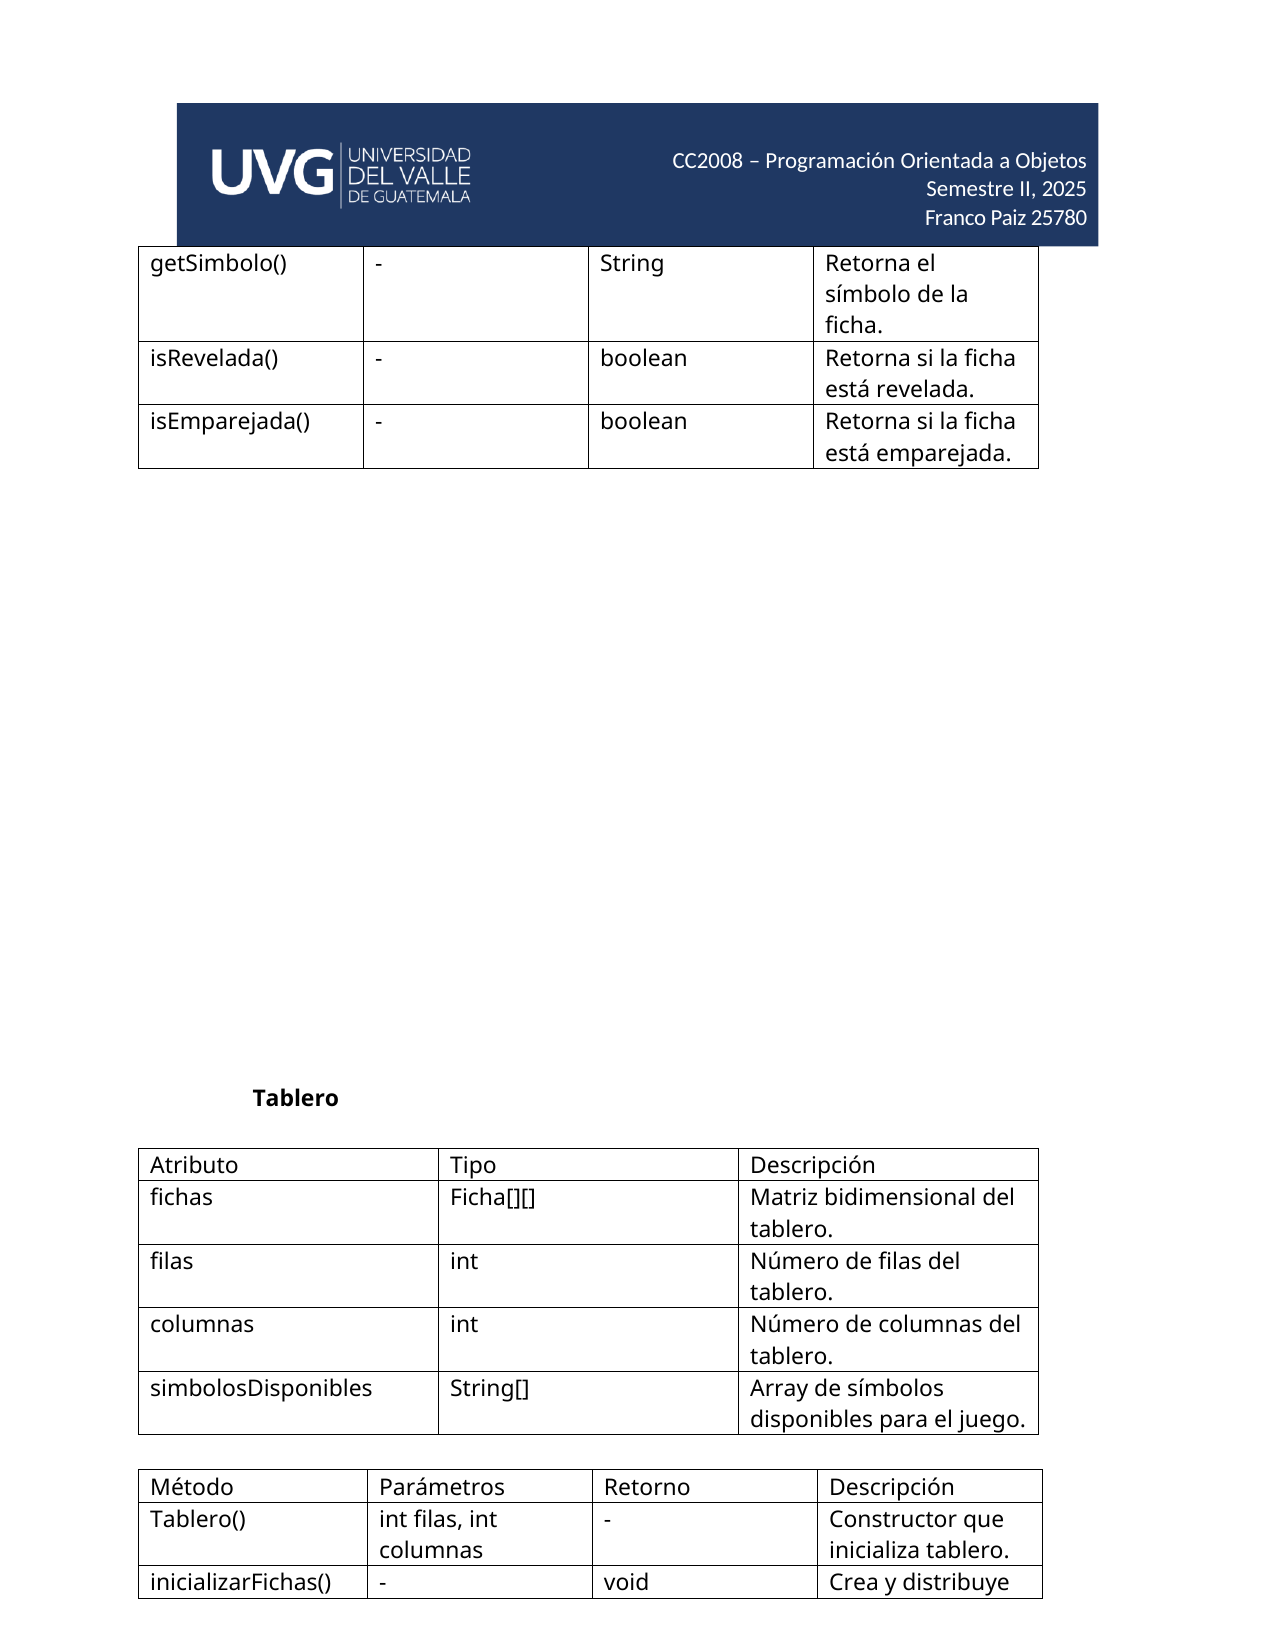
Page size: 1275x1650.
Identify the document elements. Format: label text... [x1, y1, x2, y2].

table_cell boolean [589, 342, 813, 404]
table_cell columnas [139, 1308, 438, 1371]
table_cell void [593, 1566, 817, 1597]
table_cell String[] [439, 1372, 738, 1434]
table_header Atributo [139, 1149, 438, 1180]
table_cell Número de filas del tablero. [739, 1245, 1038, 1307]
table_cell Número de columnas del tablero. [739, 1308, 1038, 1371]
picture [188, 103, 494, 246]
table_cell - [364, 247, 588, 341]
table_cell - [364, 342, 588, 404]
table_header Descripción [739, 1149, 1038, 1180]
table_header Retorno [593, 1470, 817, 1502]
table_cell - [364, 405, 588, 468]
table_cell Retorna si la ficha está emparejada. [814, 405, 1038, 468]
table_header Método [139, 1470, 367, 1502]
table_cell Matriz bidimensional del tablero. [739, 1181, 1038, 1244]
table_cell inicializarFichas() [139, 1566, 367, 1597]
table_header Descripción [818, 1470, 1042, 1502]
table_cell Array de símbolos disponibles para el juego. [739, 1372, 1038, 1434]
table_cell Retorna si la ficha está revelada. [814, 342, 1038, 404]
table_cell simbolosDisponibles [139, 1372, 438, 1434]
table_cell Tablero() [139, 1503, 367, 1565]
table_cell String [589, 247, 813, 341]
table_cell isRevelada() [139, 342, 363, 404]
table_cell - [593, 1503, 817, 1565]
table_cell Crea y distribuye fichas de forma aleatoria. [818, 1566, 1042, 1597]
text Tablero [252, 1082, 1097, 1113]
table_cell Constructor que inicializa tablero. [818, 1503, 1042, 1565]
table_header Parámetros [368, 1470, 592, 1502]
table_cell int [439, 1308, 738, 1371]
table_header Tipo [439, 1149, 738, 1180]
table_cell int filas, int columnas [368, 1503, 592, 1565]
table_cell boolean [589, 405, 813, 468]
table_cell filas [139, 1245, 438, 1307]
table_cell Ficha[][] [439, 1181, 738, 1244]
table_cell fichas [139, 1181, 438, 1244]
table_cell int [439, 1245, 738, 1307]
table_cell Retorna el símbolo de la ficha. [814, 247, 1038, 341]
table_cell - [368, 1566, 592, 1597]
table_cell isEmparejada() [139, 405, 363, 468]
table_cell getSimbolo() [139, 247, 363, 341]
